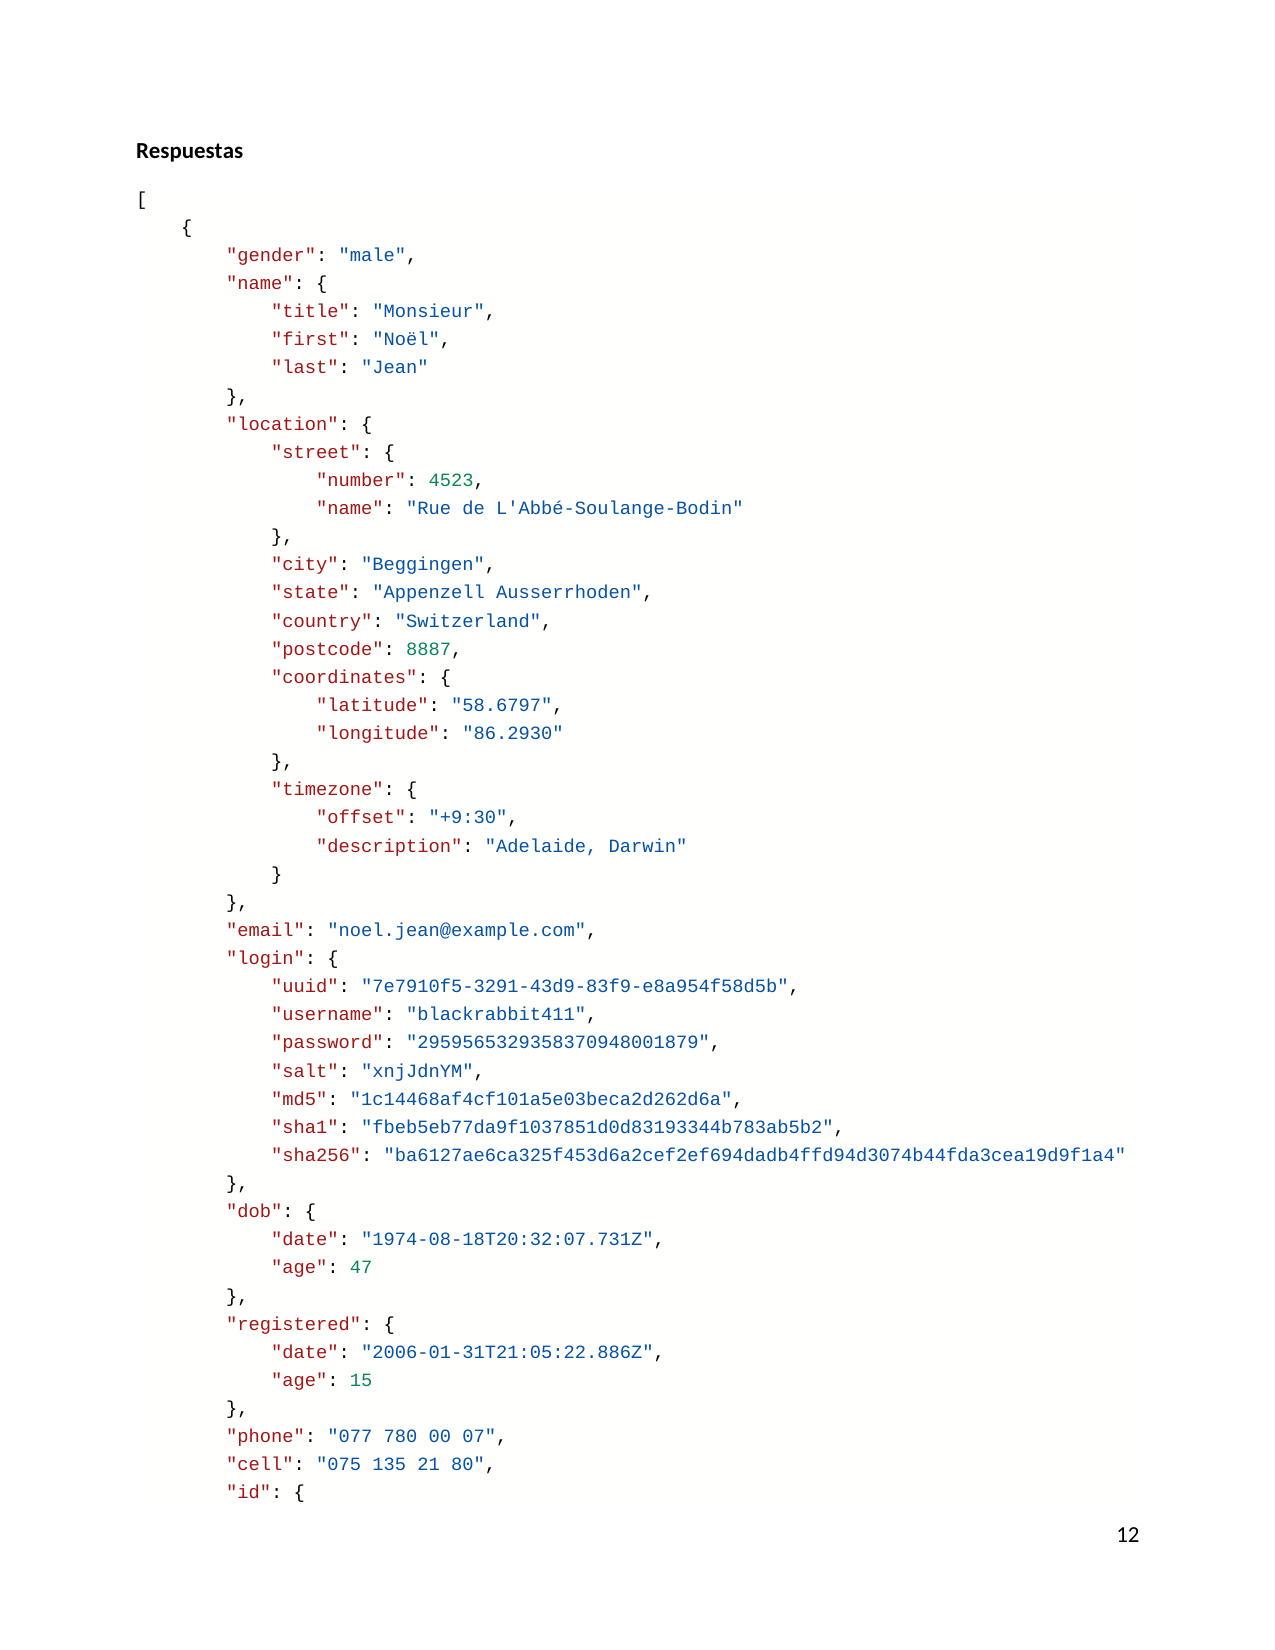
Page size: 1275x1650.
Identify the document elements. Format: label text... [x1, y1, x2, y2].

text "date": "1974-08-18T20:32:07.731Z", [136, 1223, 1139, 1251]
text "city": "Beggingen", [136, 548, 1139, 576]
text }, [136, 1392, 1139, 1420]
text "latitude": "58.6797", [136, 689, 1139, 717]
text "street": { [136, 436, 1139, 464]
text "last": "Jean" [136, 351, 1139, 379]
text "md5": "1c14468af4cf101a5e03beca2d262d6a", [136, 1083, 1139, 1111]
text "offset": "+9:30", [136, 801, 1139, 829]
text "id": { [136, 1476, 1139, 1504]
text }, [136, 520, 1139, 548]
text "age": 47 [136, 1251, 1139, 1279]
text "timezone": { [136, 773, 1139, 801]
text }, [136, 745, 1139, 773]
text "salt": "xnjJdnYM", [136, 1054, 1139, 1083]
text "username": "blackrabbit411", [136, 998, 1139, 1026]
text "sha256": "ba6127ae6ca325f453d6a2cef2ef694dadb4ffd94d3074b44fda3cea19d9f1a4" [136, 1139, 1139, 1167]
text "sha1": "fbeb5eb77da9f1037851d0d83193344b783ab5b2", [136, 1111, 1139, 1139]
text "name": "Rue de L'Abbé-Soulange-Bodin" [136, 492, 1139, 520]
text } [136, 858, 1139, 886]
text "coordinates": { [136, 661, 1139, 689]
text "registered": { [136, 1308, 1139, 1336]
text [ [136, 183, 1139, 211]
text { [136, 211, 1139, 239]
text "email": "noel.jean@example.com", [136, 914, 1139, 942]
text "longitude": "86.2930" [136, 717, 1139, 745]
text "cell": "075 135 21 80", [136, 1448, 1139, 1476]
text "login": { [136, 942, 1139, 970]
text "location": { [136, 408, 1139, 436]
text "dob": { [136, 1195, 1139, 1223]
text }, [136, 379, 1139, 408]
text "password": "2959565329358370948001879", [136, 1026, 1139, 1054]
text "description": "Adelaide, Darwin" [136, 829, 1139, 858]
text "age": 15 [136, 1364, 1139, 1392]
text }, [136, 1279, 1139, 1308]
text "first": "Noël", [136, 323, 1139, 351]
text "name": { [136, 267, 1139, 295]
text "gender": "male", [136, 239, 1139, 267]
text "date": "2006-01-31T21:05:22.886Z", [136, 1336, 1139, 1364]
text "state": "Appenzell Ausserrhoden", [136, 576, 1139, 604]
text }, [136, 1167, 1139, 1195]
text "country": "Switzerland", [136, 604, 1139, 633]
text "uuid": "7e7910f5-3291-43d9-83f9-e8a954f58d5b", [136, 970, 1139, 998]
text "title": "Monsieur", [136, 295, 1139, 323]
text "phone": "077 780 00 07", [136, 1420, 1139, 1448]
text "number": 4523, [136, 464, 1139, 492]
text "postcode": 8887, [136, 633, 1139, 661]
text Respuestas [136, 136, 1139, 164]
text }, [136, 886, 1139, 914]
